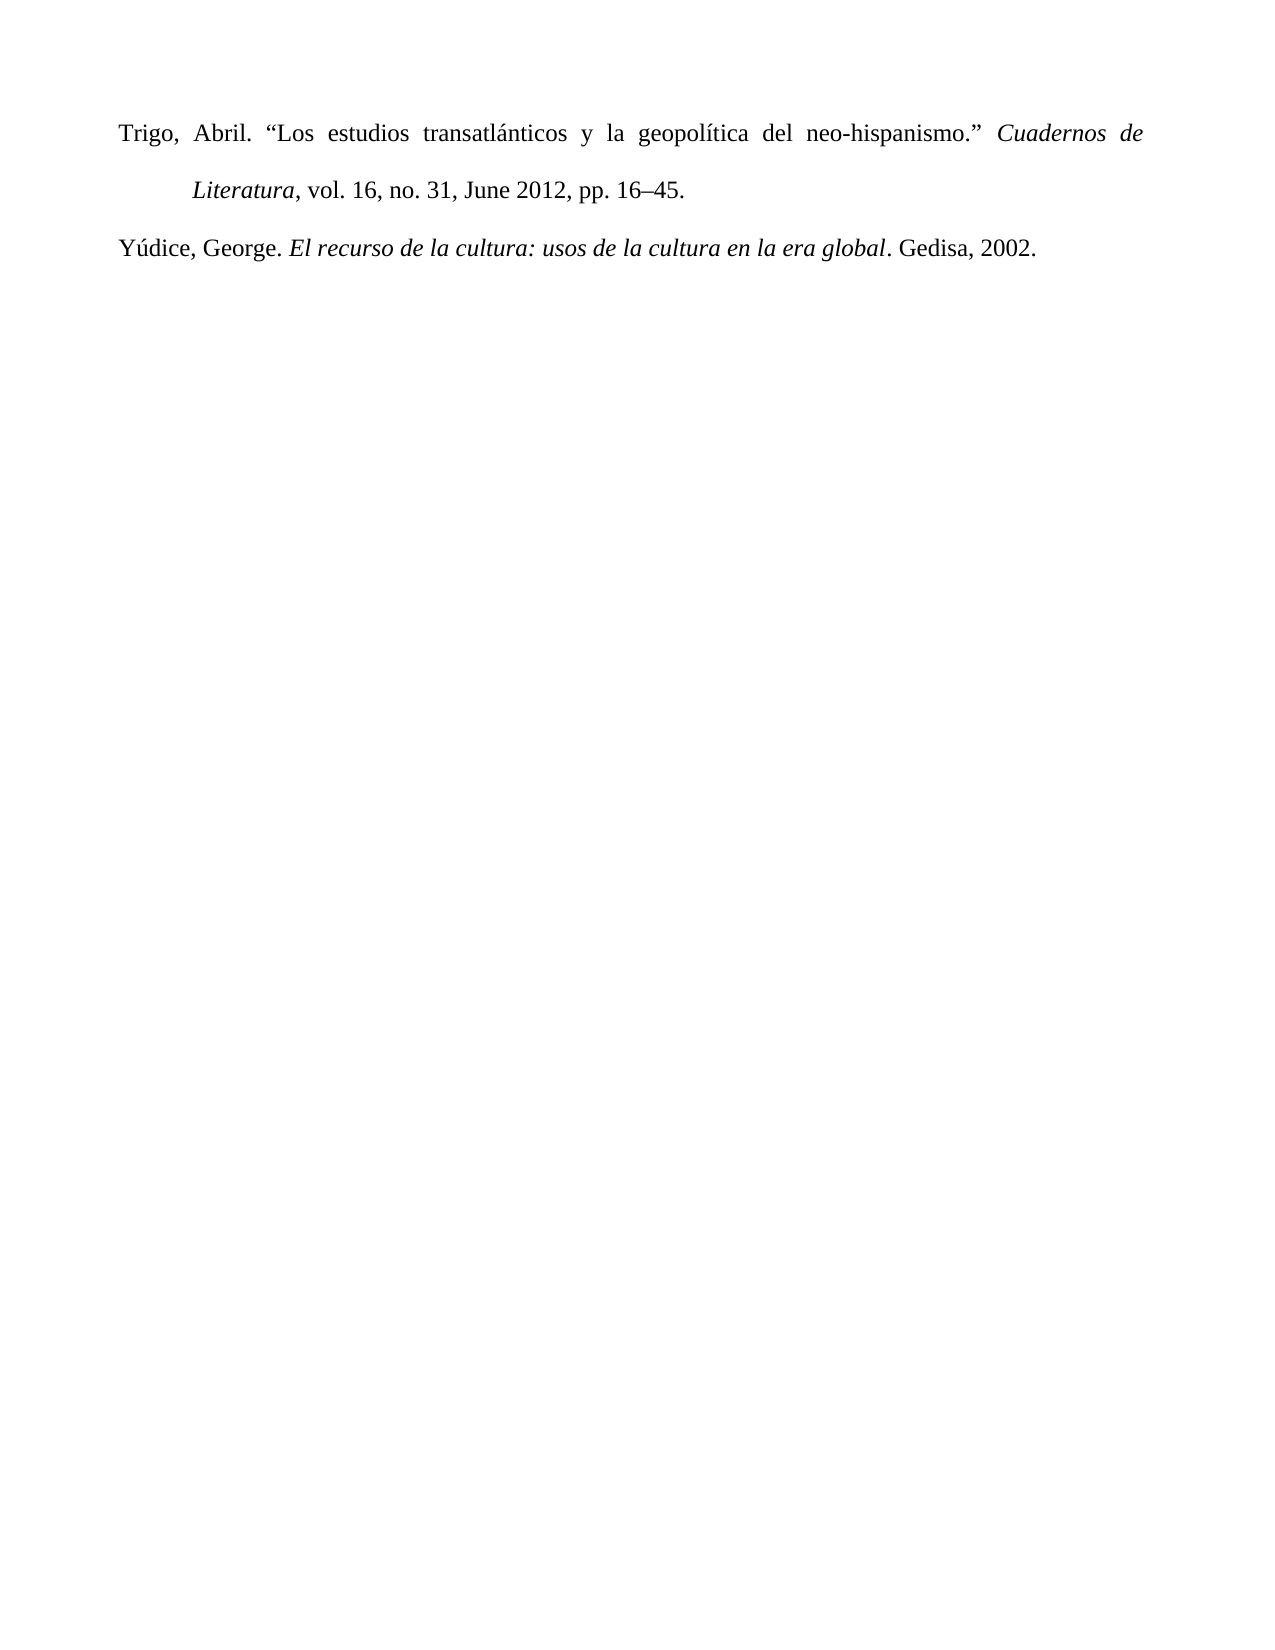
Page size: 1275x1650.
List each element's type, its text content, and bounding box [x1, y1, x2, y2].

text Yúdice, George. El recurso de la cultura: usos de la cultura en la era global. Gedisa, 2002. [118, 233, 1157, 262]
text Trigo, Abril. “Los estudios transatlánticos y la geopolítica del neo-hispanismo.” Cuadernos de Literatura, vol. 16, no. 31, June 2012, pp. 16–45. [118, 118, 1157, 204]
